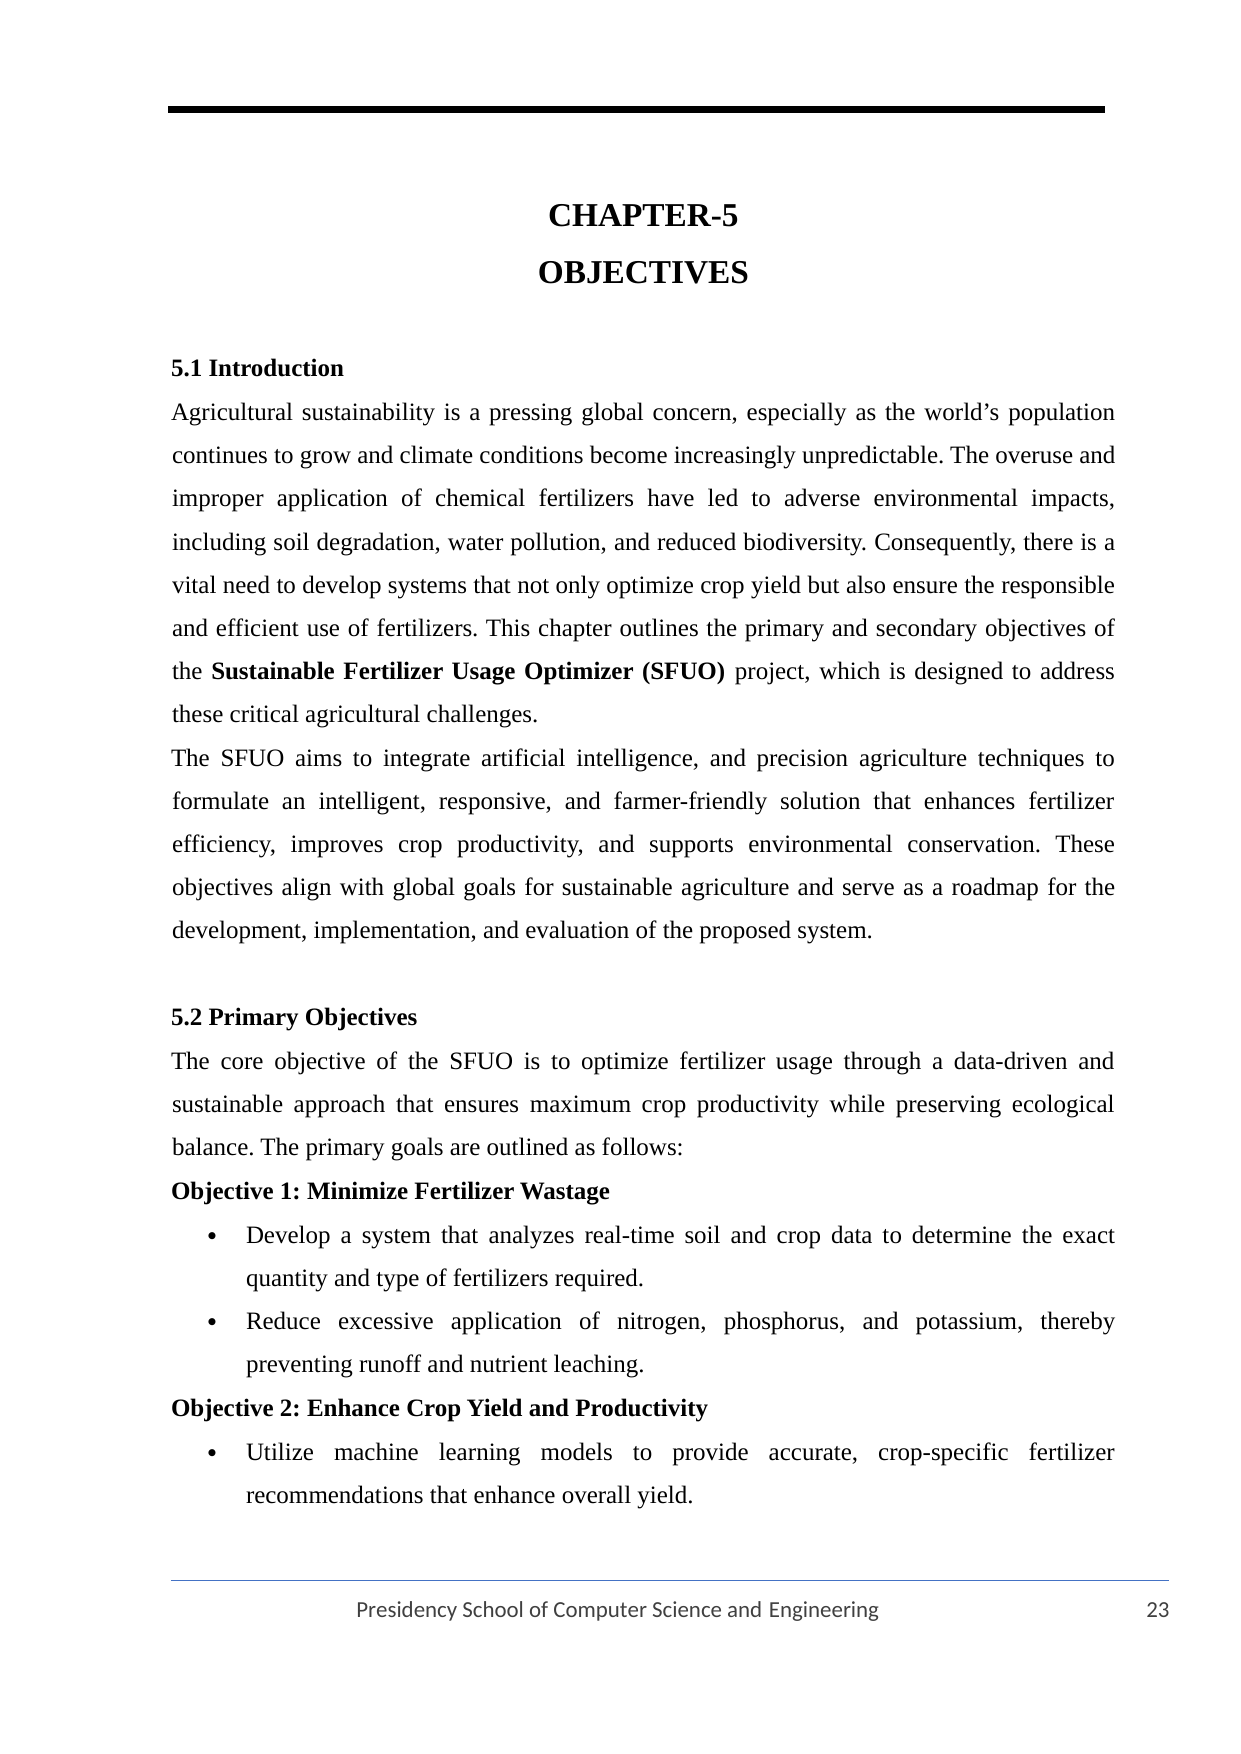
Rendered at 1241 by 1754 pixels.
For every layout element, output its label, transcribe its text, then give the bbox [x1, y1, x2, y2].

text The SFUO aims to integrate artificial intelligence, and precision agriculture techniques to formulate an intelligent, responsive, and farmer-friendly solution that enhances fertilizer efficiency, improves crop productivity, and supports environmental conservation. These objectives align with global goals for sustainable agriculture and serve as a roadmap for the development, implementation, and evaluation of the proposed system. [171, 743, 1116, 944]
text 5.2 Primary Objectives [171, 1002, 1116, 1031]
text Agricultural sustainability is a pressing global concern, especially as the world’s population continues to grow and climate conditions become increasingly unpredictable. The overuse and improper application of chemical fertilizers have led to adverse environmental impacts, including soil degradation, water pollution, and reduced biodiversity. Consequently, there is a vital need to develop systems that not only optimize crop yield but also ensure the responsible and efficient use of fertilizers. This chapter outlines the primary and secondary objectives of the Sustainable Fertilizer Usage Optimizer (SFUO) project, which is designed to address these critical agricultural challenges. [171, 397, 1116, 728]
text 5.1 Introduction [171, 353, 1116, 382]
text The core objective of the SFUO is to optimize fertilizer usage through a data-driven and sustainable approach that ensures maximum crop productivity while preserving ecological balance. The primary goals are outlined as follows: [171, 1046, 1116, 1161]
subtitle OBJECTIVES [171, 252, 1116, 291]
subtitle CHAPTER-5 [171, 195, 1116, 233]
text Objective 1: Minimize Fertilizer Wastage [171, 1176, 1116, 1205]
text Objective 2: Enhance Crop Yield and Productivity [171, 1393, 1116, 1422]
list Reduce excessive application of nitrogen, phosphorus, and potassium, thereby preventing runoff and nutrient leaching. [208, 1306, 1116, 1378]
list Develop a system that analyzes real-time soil and crop data to determine the exact quantity and type of fertilizers required. [208, 1220, 1116, 1292]
list Utilize machine learning models to provide accurate, crop-specific fertilizer recommendations that enhance overall yield. [208, 1437, 1116, 1509]
